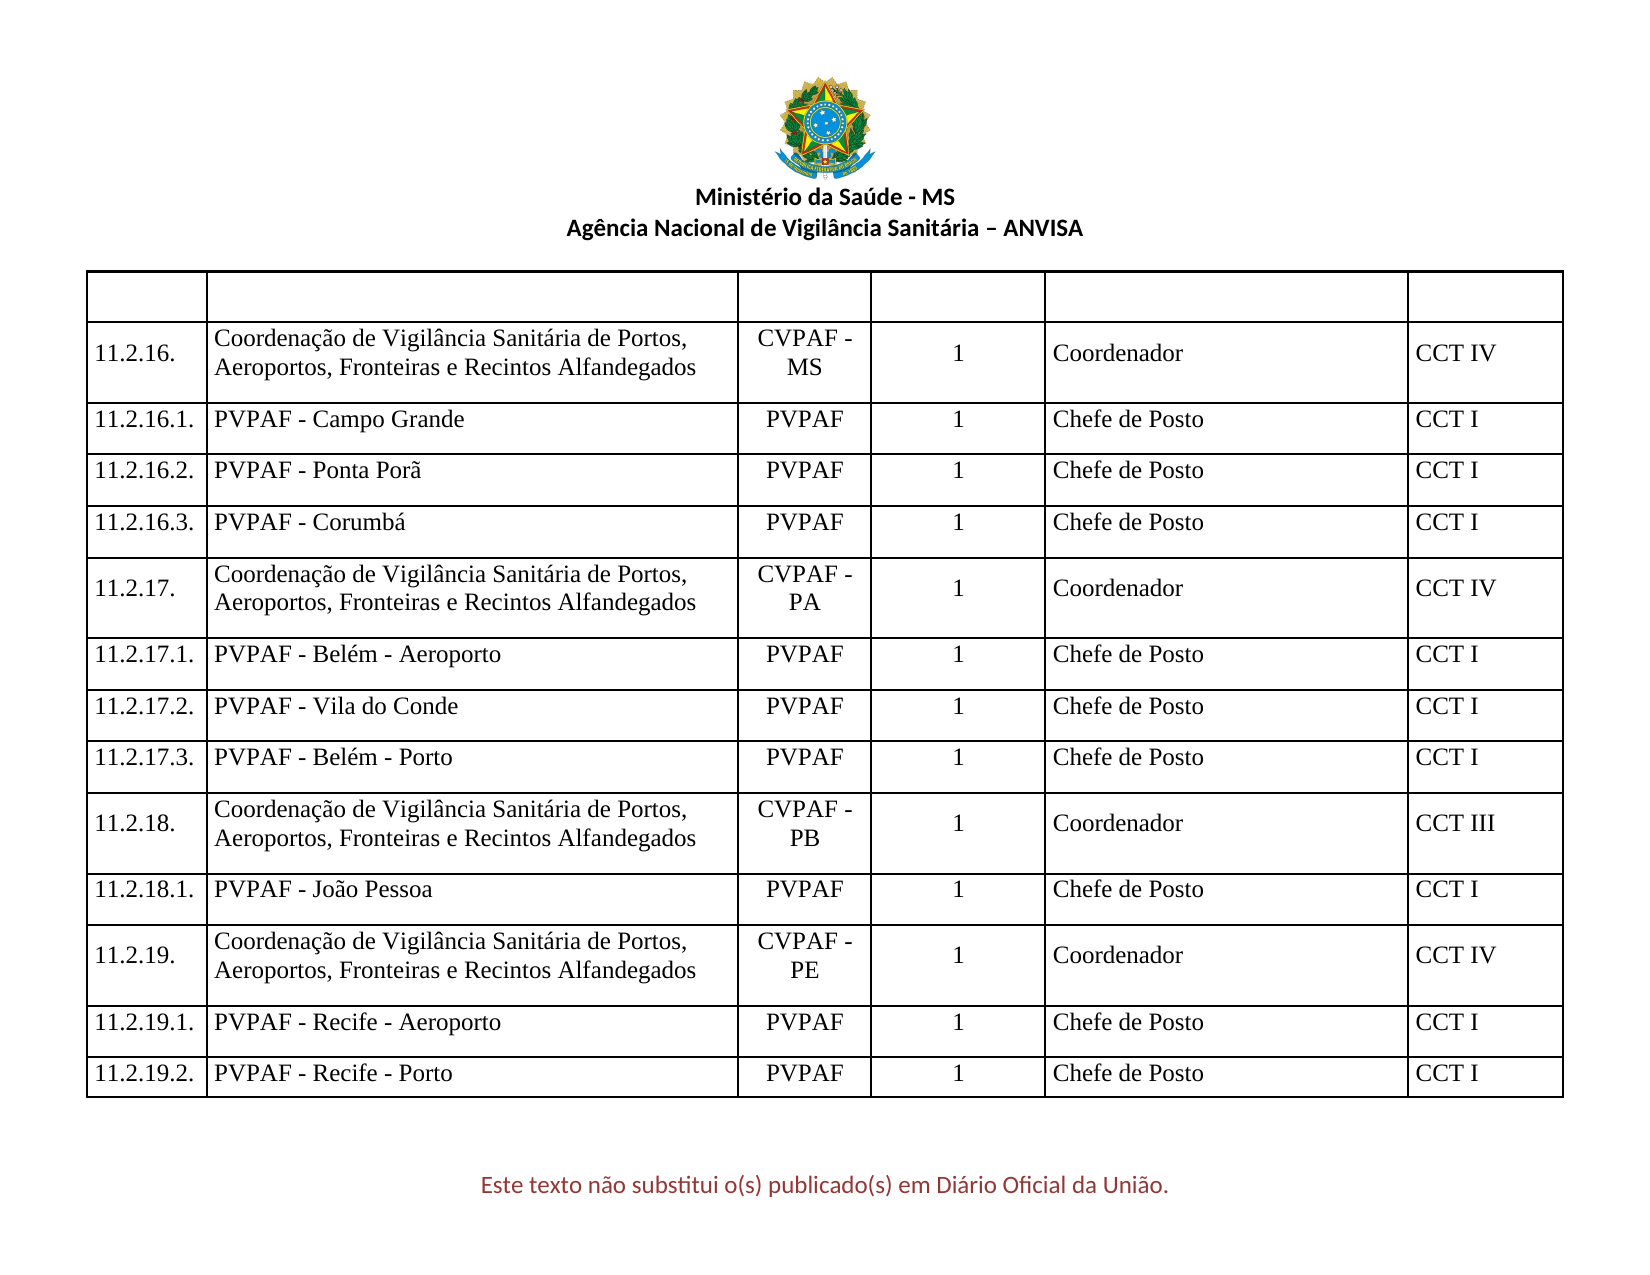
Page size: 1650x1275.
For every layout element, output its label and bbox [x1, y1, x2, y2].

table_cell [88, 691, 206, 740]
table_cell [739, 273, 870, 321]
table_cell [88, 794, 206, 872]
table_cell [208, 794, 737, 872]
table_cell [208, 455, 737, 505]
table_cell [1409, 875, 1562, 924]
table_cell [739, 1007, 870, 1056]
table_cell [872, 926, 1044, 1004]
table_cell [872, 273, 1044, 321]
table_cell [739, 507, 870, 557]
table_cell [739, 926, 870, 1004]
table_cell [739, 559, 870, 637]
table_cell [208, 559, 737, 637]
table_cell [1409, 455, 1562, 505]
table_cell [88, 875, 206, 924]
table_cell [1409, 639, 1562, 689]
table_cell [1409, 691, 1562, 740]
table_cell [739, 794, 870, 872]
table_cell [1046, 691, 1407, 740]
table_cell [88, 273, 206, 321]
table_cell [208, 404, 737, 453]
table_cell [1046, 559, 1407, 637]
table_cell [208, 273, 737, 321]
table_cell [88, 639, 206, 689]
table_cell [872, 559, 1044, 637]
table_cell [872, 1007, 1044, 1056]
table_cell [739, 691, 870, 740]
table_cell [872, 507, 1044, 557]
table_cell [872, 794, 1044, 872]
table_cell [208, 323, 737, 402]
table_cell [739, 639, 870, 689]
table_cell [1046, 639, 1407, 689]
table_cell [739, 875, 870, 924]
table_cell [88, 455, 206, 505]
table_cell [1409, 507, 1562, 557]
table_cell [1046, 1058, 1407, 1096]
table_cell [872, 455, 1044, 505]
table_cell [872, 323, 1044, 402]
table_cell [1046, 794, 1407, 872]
picture [771, 75, 879, 182]
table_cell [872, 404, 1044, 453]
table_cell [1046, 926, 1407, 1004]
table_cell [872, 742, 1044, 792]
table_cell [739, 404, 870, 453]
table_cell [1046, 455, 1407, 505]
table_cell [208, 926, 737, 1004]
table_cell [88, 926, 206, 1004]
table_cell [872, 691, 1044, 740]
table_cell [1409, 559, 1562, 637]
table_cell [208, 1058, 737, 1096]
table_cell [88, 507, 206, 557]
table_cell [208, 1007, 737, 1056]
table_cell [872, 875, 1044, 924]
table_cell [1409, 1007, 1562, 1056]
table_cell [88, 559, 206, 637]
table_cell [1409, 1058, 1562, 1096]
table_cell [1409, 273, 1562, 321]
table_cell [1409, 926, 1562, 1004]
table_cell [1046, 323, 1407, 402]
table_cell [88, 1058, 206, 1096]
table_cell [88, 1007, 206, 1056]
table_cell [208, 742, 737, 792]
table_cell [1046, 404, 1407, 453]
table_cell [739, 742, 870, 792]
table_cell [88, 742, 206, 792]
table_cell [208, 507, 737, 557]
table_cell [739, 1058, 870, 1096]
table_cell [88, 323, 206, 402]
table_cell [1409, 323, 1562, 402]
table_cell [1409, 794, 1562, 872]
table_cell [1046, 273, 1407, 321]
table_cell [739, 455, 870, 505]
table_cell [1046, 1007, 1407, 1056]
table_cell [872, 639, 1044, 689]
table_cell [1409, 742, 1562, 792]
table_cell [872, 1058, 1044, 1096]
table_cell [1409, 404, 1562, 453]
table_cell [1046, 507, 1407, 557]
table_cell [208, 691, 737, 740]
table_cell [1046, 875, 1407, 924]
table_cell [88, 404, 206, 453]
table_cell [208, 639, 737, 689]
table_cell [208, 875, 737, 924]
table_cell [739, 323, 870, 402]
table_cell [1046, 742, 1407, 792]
